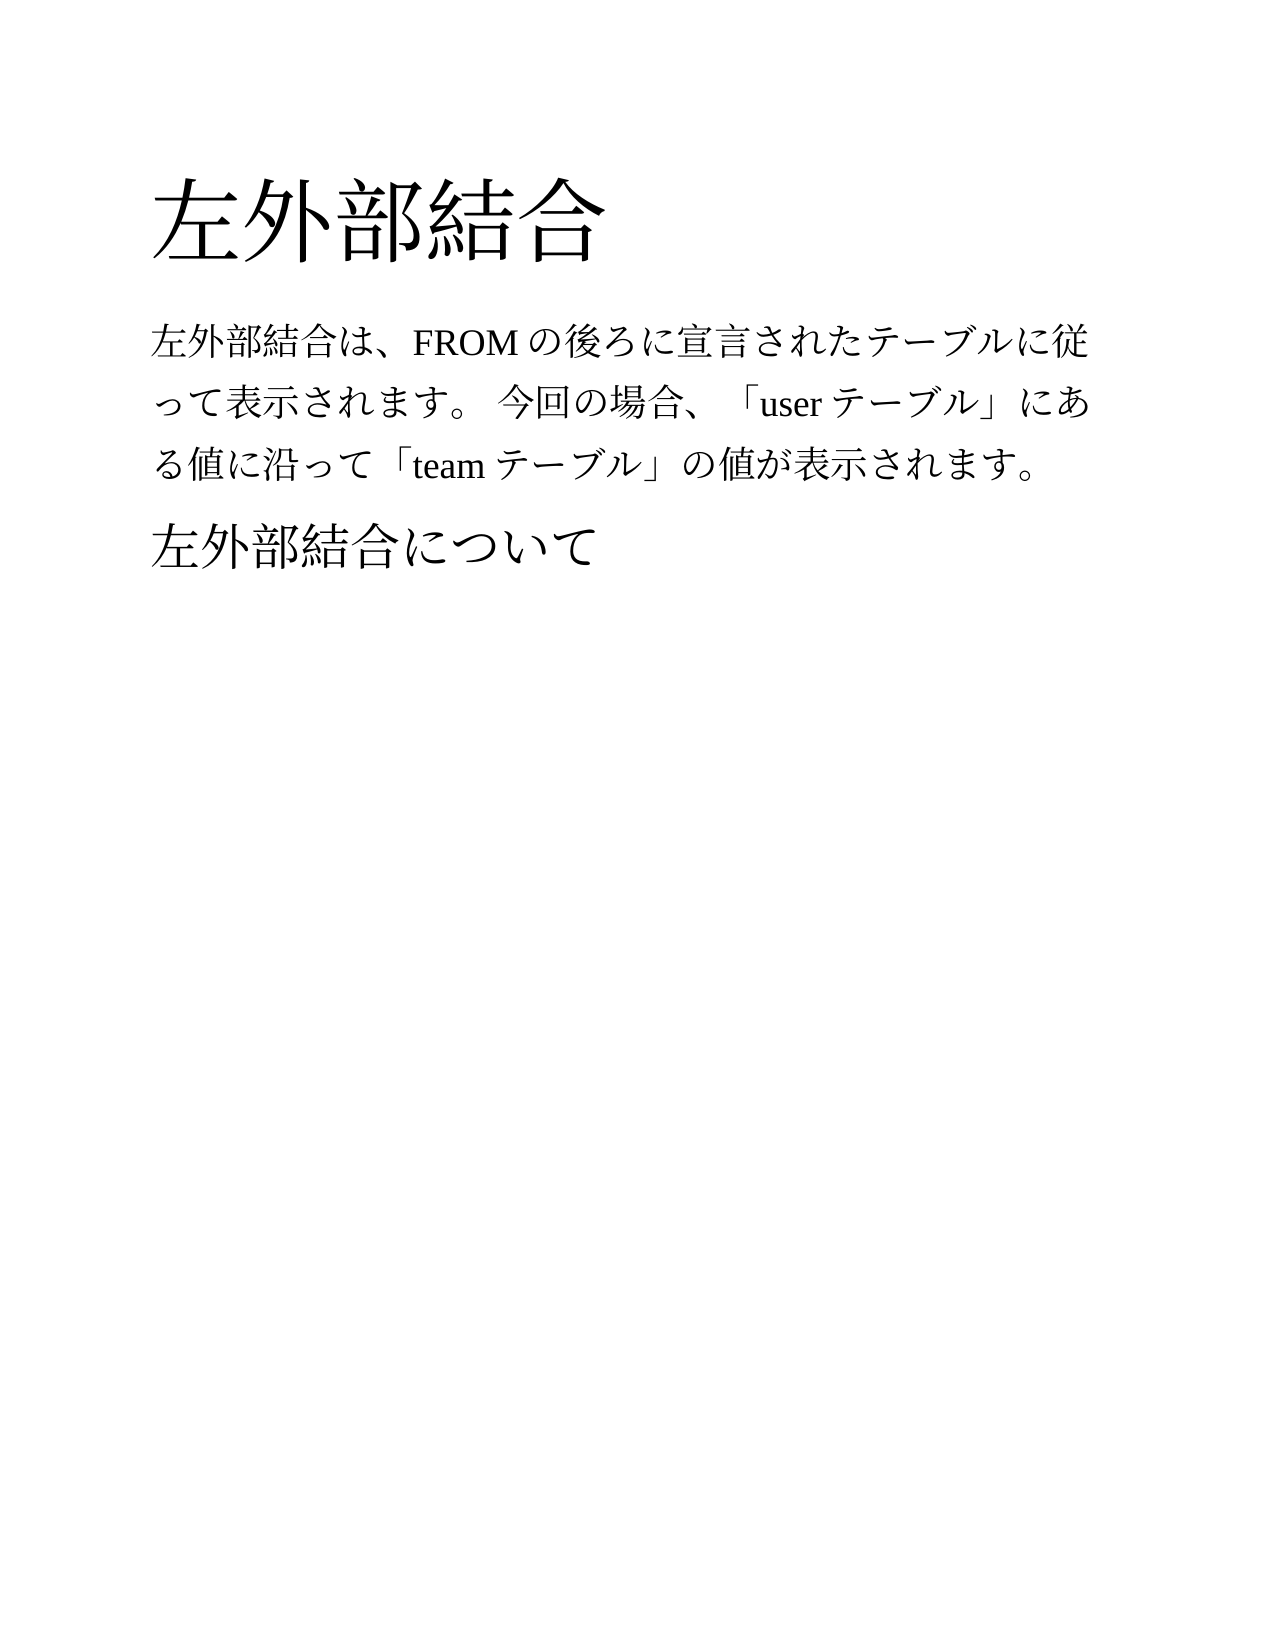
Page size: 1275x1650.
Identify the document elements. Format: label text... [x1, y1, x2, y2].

text 左外部結合 [150, 150, 1125, 282]
text 左外部結合は、FROMの後ろに宣言されたテーブルに従って表示されます。 今回の場合、「userテーブル」にある値に沿って「teamテーブル」の値が表示されます。 [150, 312, 1125, 489]
text 左外部結合について [150, 508, 1125, 580]
